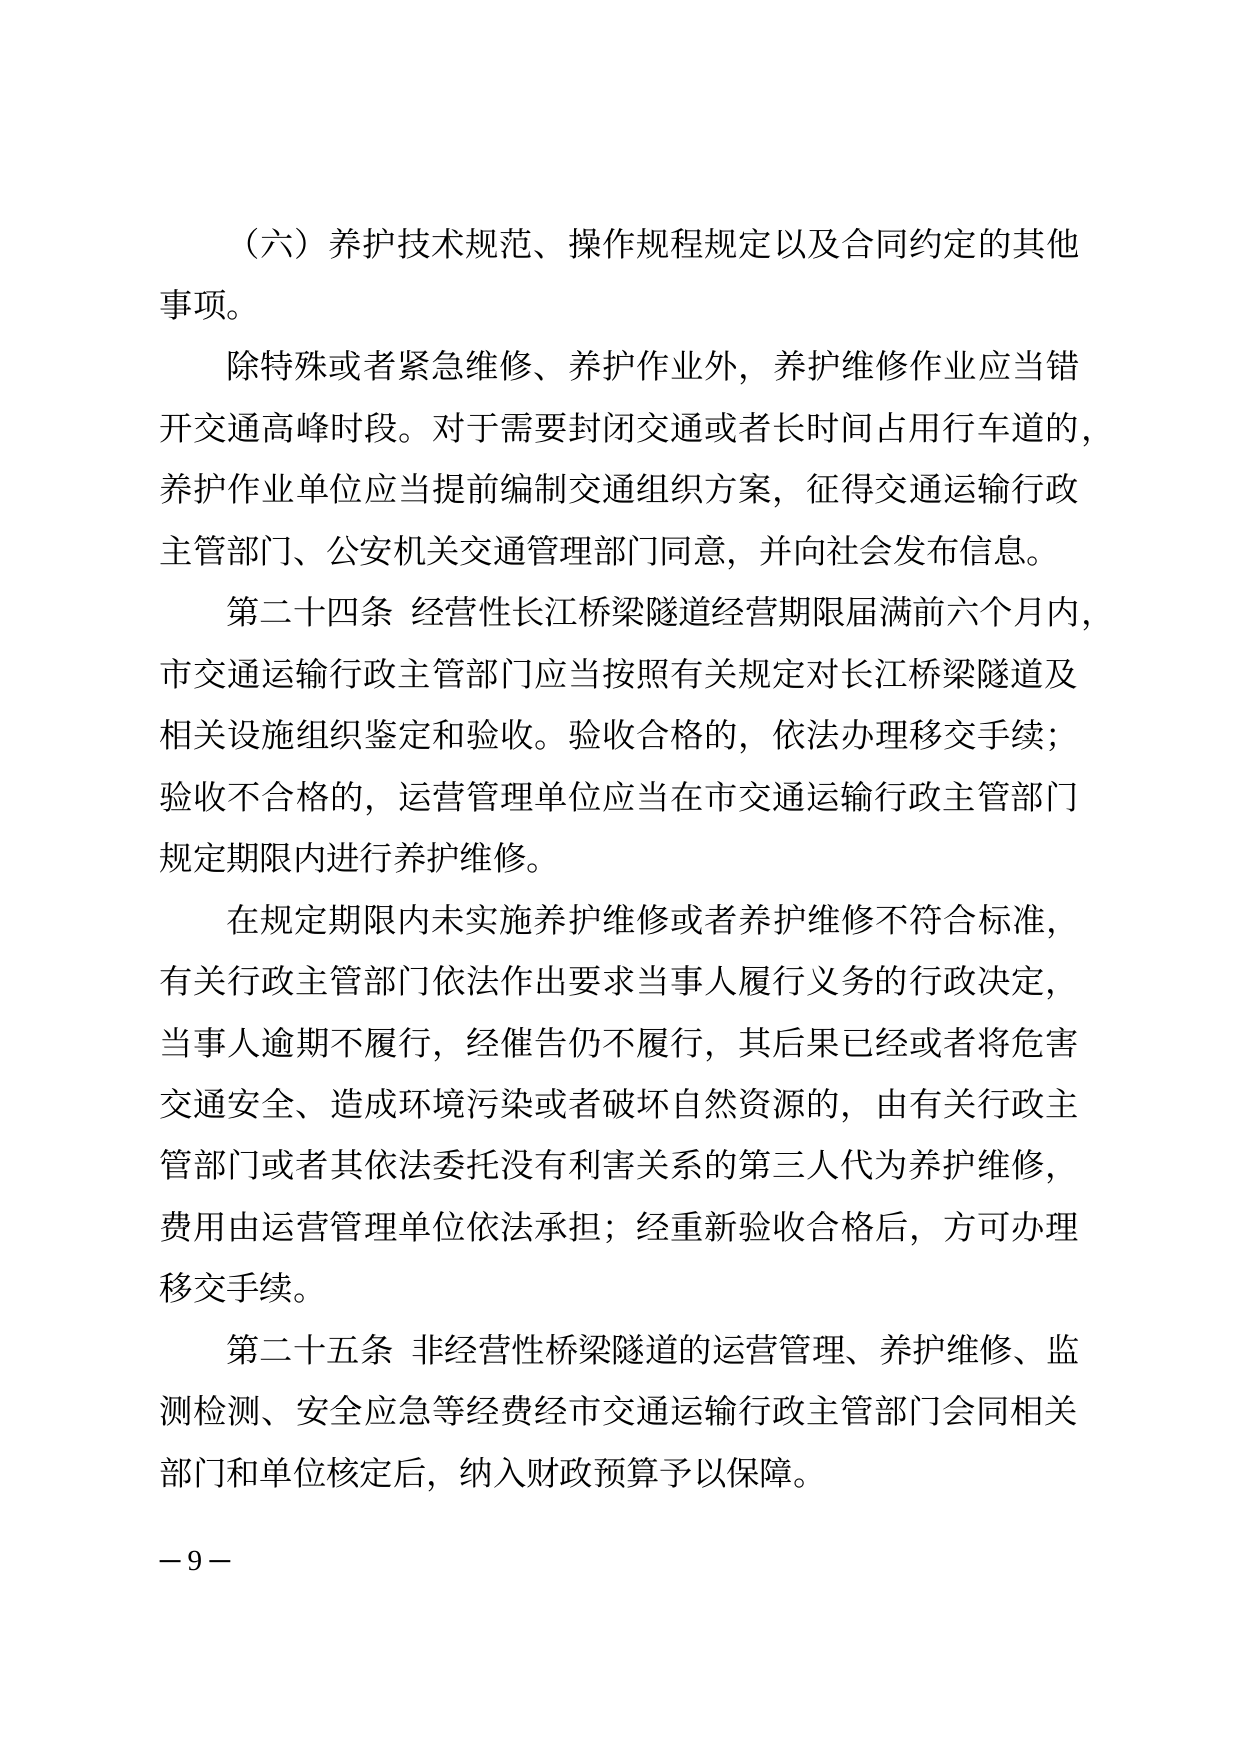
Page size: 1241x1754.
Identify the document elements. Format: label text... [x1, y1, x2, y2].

text 第二十四条 经营性长江桥梁隧道经营期限届满前六个月内，市交通运输行政主管部门应当按照有关规定对长江桥梁隧道及相关设施组织鉴定和验收。验收合格的，依法办理移交手续；验收不合格的，运营管理单位应当在市交通运输行政主管部门规定期限内进行养护维修。 [159, 576, 1081, 883]
text 在规定期限内未实施养护维修或者养护维修不符合标准，有关行政主管部门依法作出要求当事人履行义务的行政决定，当事人逾期不履行，经催告仍不履行，其后果已经或者将危害交通安全、造成环境污染或者破坏自然资源的，由有关行政主管部门或者其依法委托没有利害关系的第三人代为养护维修，费用由运营管理单位依法承担；经重新验收合格后，方可办理移交手续。 [159, 883, 1081, 1313]
text （六）养护技术规范、操作规程规定以及合同约定的其他事项。 [159, 207, 1081, 330]
text 除特殊或者紧急维修、养护作业外，养护维修作业应当错开交通高峰时段。对于需要封闭交通或者长时间占用行车道的，养护作业单位应当提前编制交通组织方案，征得交通运输行政主管部门、公安机关交通管理部门同意，并向社会发布信息。 [159, 330, 1081, 576]
text 第二十五条 非经营性桥梁隧道的运营管理、养护维修、监测检测、安全应急等经费经市交通运输行政主管部门会同相关部门和单位核定后，纳入财政预算予以保障。 [159, 1313, 1081, 1497]
